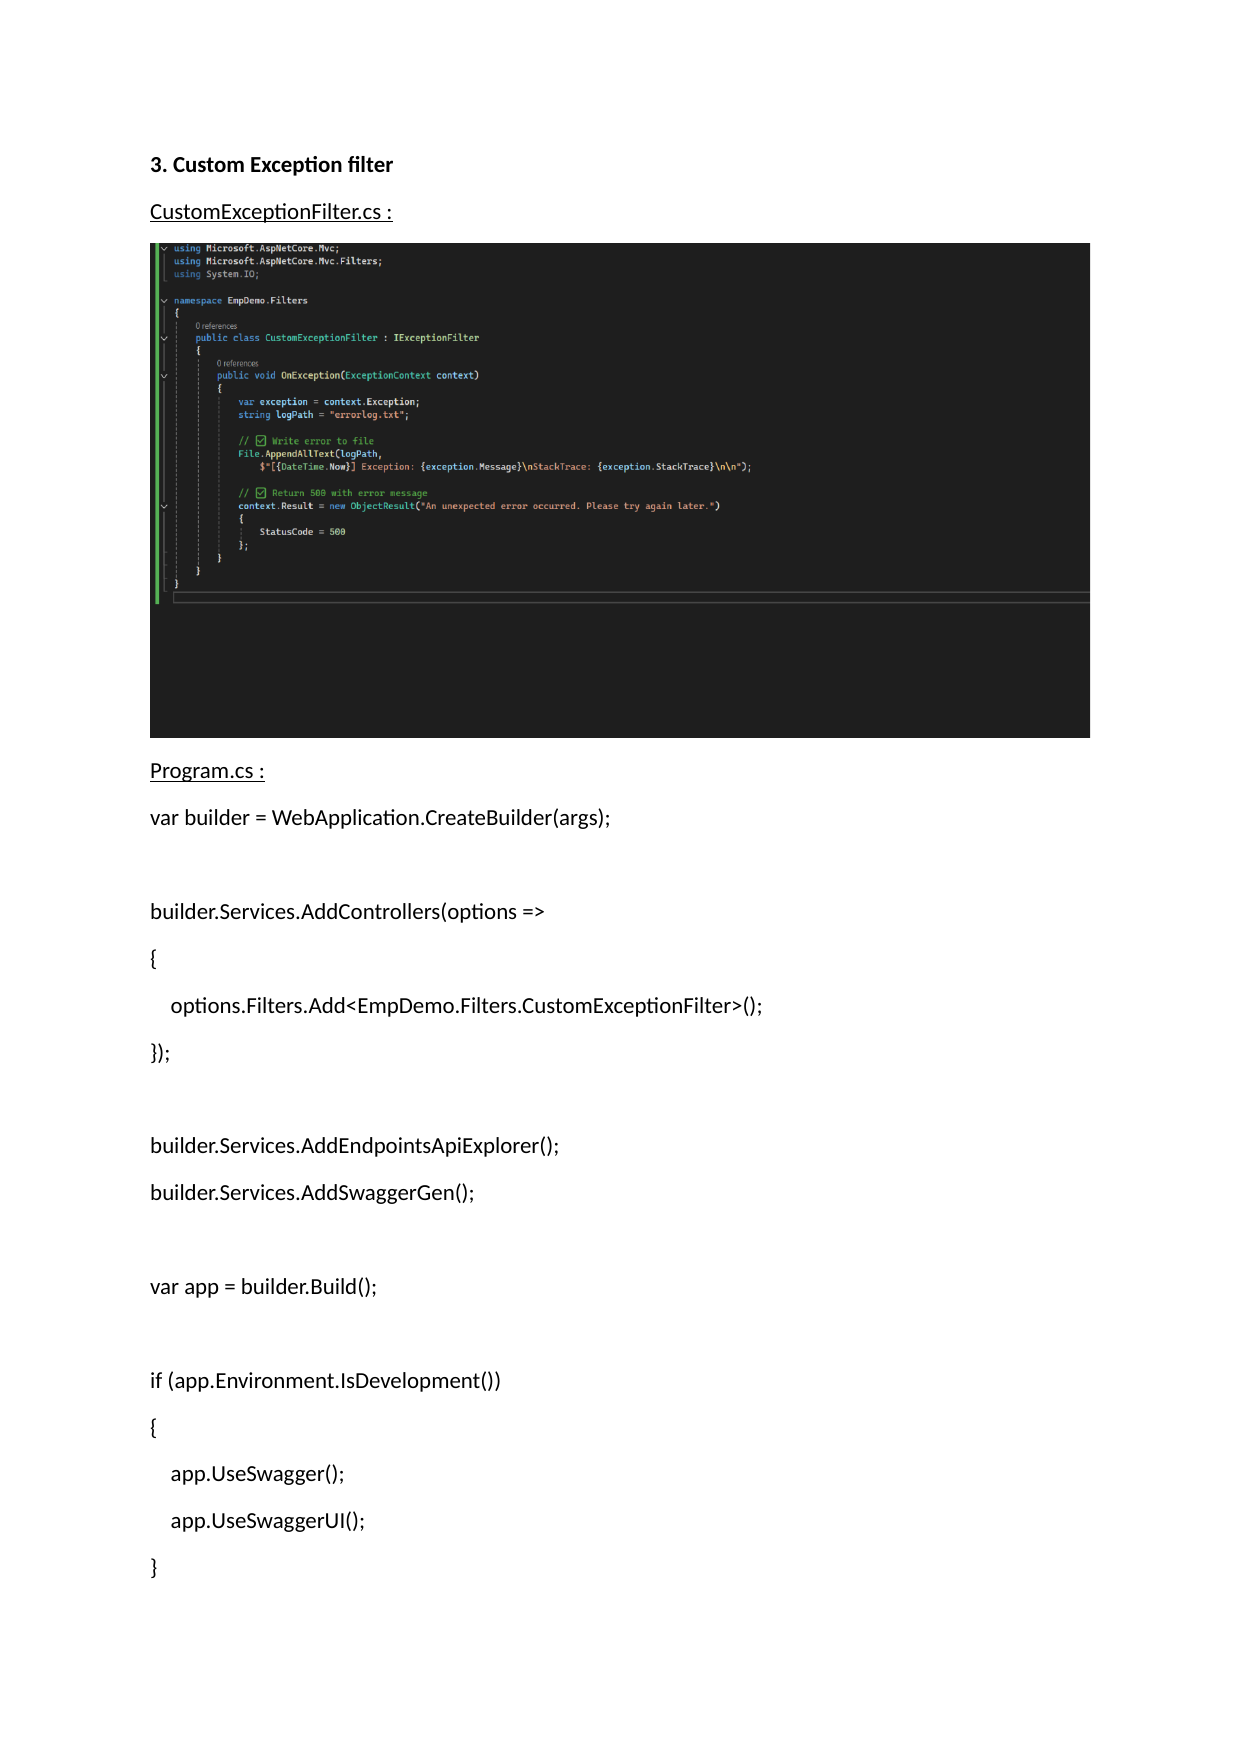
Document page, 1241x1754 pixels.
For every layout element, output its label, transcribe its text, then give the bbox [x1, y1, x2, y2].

text CustomExceptionFilter.cs : [150, 197, 1090, 225]
text app.UseSwaggerUI(); [150, 1506, 1090, 1534]
text } [150, 1553, 1090, 1581]
text 3. Custom Exception filter [150, 150, 1090, 178]
text if (app.Environment.IsDevelopment()) [150, 1366, 1090, 1394]
text var app = builder.Build(); [150, 1272, 1090, 1300]
picture [150, 243, 1091, 738]
text builder.Services.AddEndpointsApiExplorer(); [150, 1131, 1090, 1159]
text { [150, 1413, 1090, 1441]
text options.Filters.Add<EmpDemo.Filters.CustomExceptionFilter>(); [150, 991, 1090, 1019]
text }); [150, 1038, 1090, 1066]
text app.UseSwagger(); [150, 1459, 1090, 1487]
text var builder = WebApplication.CreateBuilder(args); [150, 803, 1090, 831]
text { [150, 944, 1090, 972]
text builder.Services.AddControllers(options => [150, 897, 1090, 925]
text Program.cs : [150, 756, 1090, 784]
text builder.Services.AddSwaggerGen(); [150, 1178, 1090, 1206]
